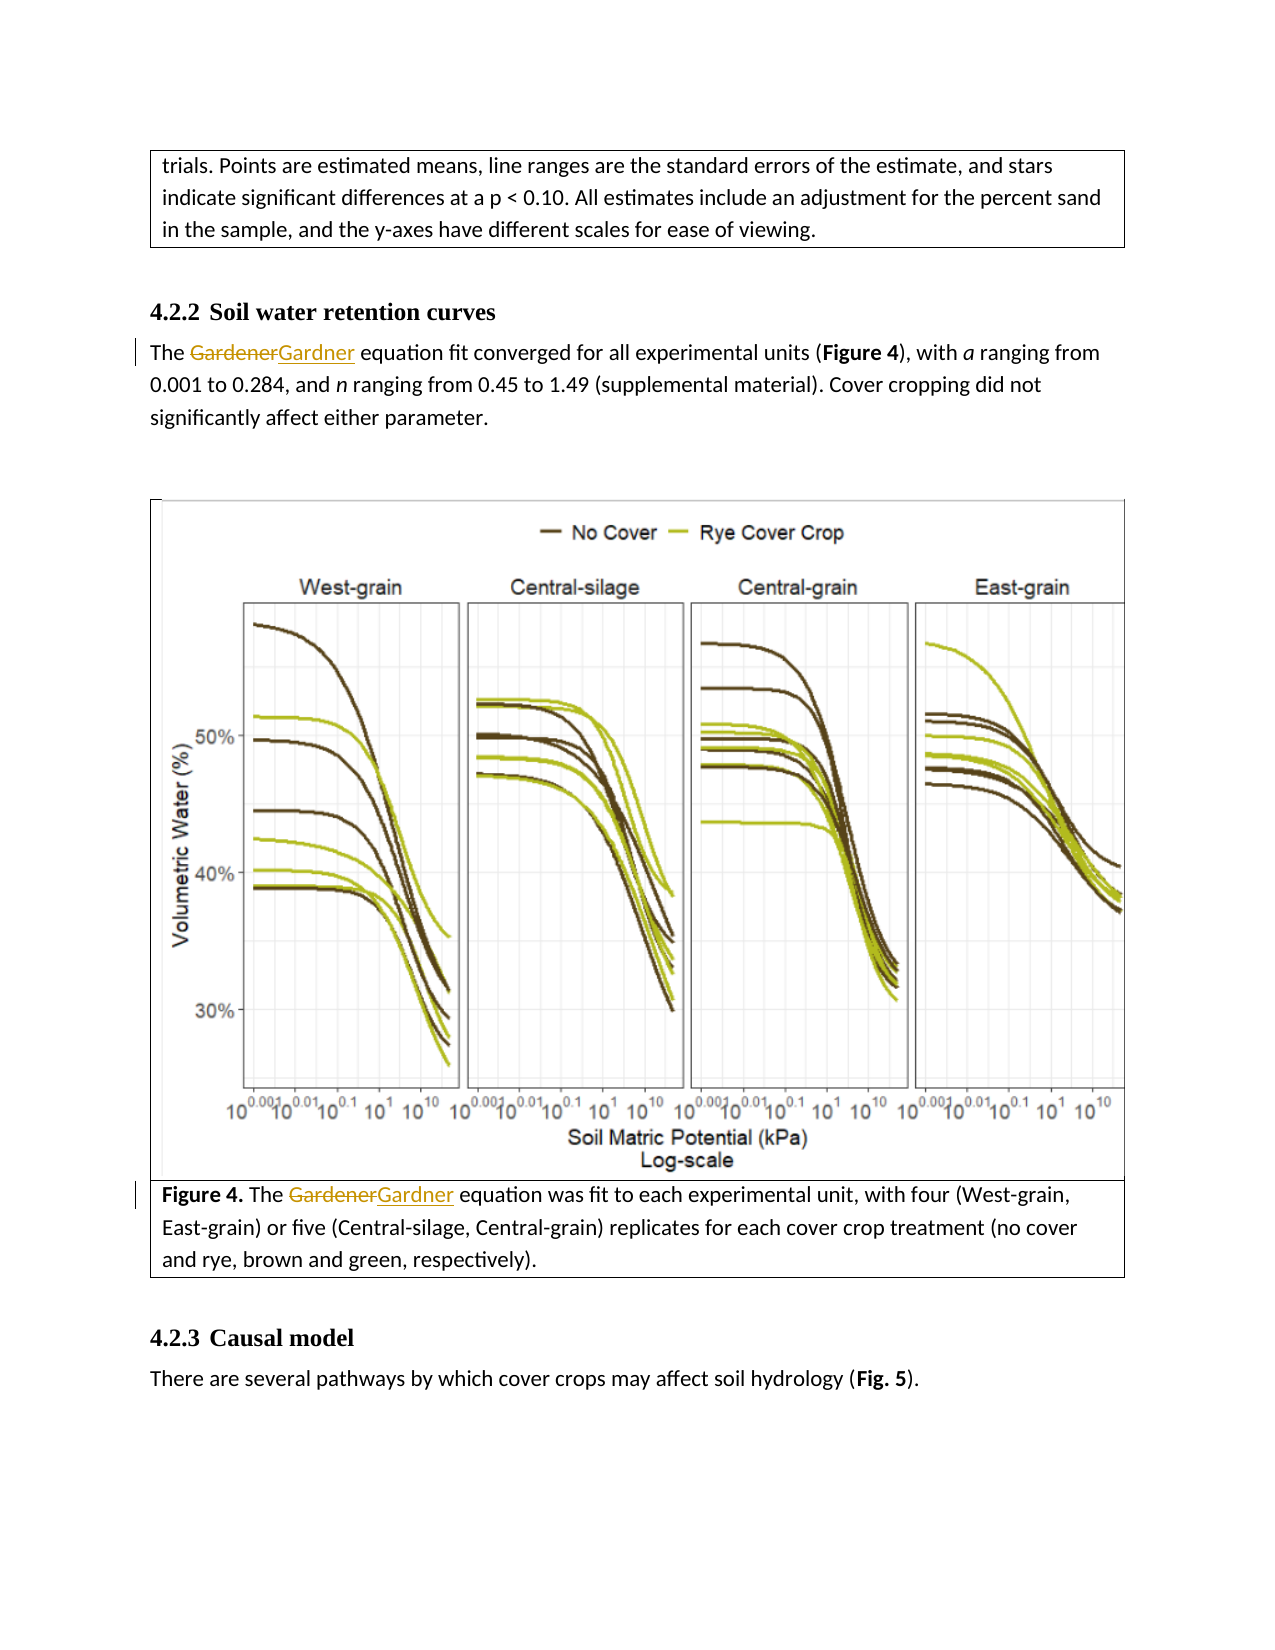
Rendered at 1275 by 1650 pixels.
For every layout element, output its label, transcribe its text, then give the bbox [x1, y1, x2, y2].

subtitle Soil water retention curves [150, 297, 1125, 326]
picture [161, 499, 1125, 1176]
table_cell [151, 151, 1124, 247]
text There are several pathways by which cover crops may affect soil hydrology (Fig. 5). [150, 1364, 1125, 1392]
table_cell Figure 4. The equation was fit to each experimental unit, with four (West-grain, East-grain) or five (Central-silage, Central-grain) replicates for each cover crop treatment (no cover and rye, brown and green, respectively). [151, 1181, 1124, 1277]
subtitle Causal model [150, 1323, 1125, 1351]
text The equation fit converged for all experimental units (Figure 4), with a ranging from 0.001 to 0.284, and n ranging from 0.45 to 1.49 (supplemental material). Cover cropping did not significantly affect either parameter. [150, 338, 1125, 431]
table_header [151, 500, 1124, 1179]
